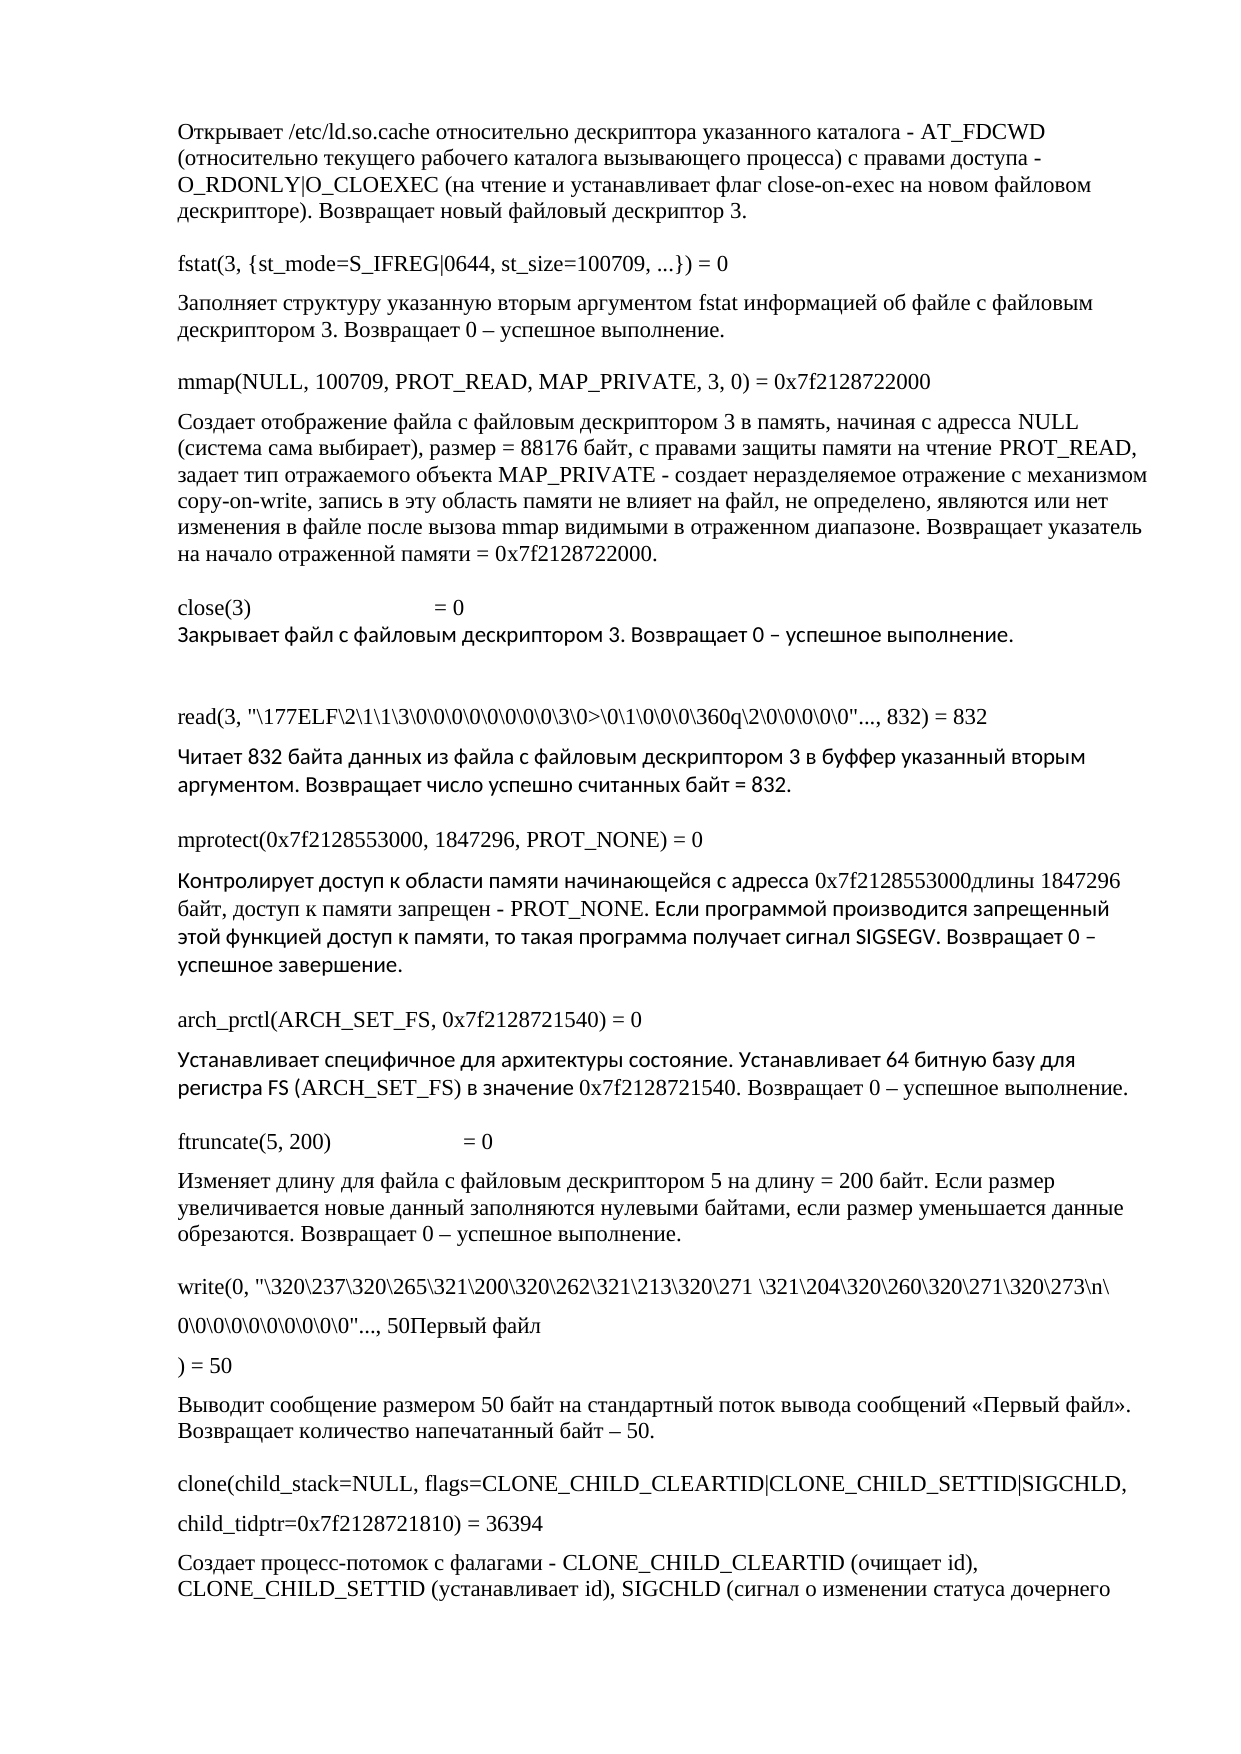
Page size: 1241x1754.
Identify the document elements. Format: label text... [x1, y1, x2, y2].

text mmap(NULL, 100709, PROT_READ, MAP_PRIVATE, 3, 0) = 0x7f2128722000 [177, 368, 1152, 395]
text fstat(3, {st_mode=S_IFREG|0644, st_size=100709, ...}) = 0 [177, 250, 1152, 276]
text close(3) = 0 [177, 594, 1152, 620]
text Выводит сообщение размером 50 байт на стандартный поток вывода сообщений «Первый файл». Возвращает количество напечатанный байт – 50. [177, 1391, 1152, 1444]
text arch_prctl(ARCH_SET_FS, 0x7f2128721540) = 0 [177, 1006, 1152, 1032]
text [177, 1549, 1152, 1602]
text mprotect(0x7f2128553000, 1847296, PROT_NONE) = 0 [177, 826, 1152, 853]
text read(3, "\177ELF\2\1\1\3\0\0\0\0\0\0\0\0\3\0>\0\1\0\0\0\360q\2\0\0\0\0\0"..., 832) = 832 [177, 703, 1152, 729]
text clone(child_stack=NULL, flags=CLONE_CHILD_CLEARTID|CLONE_CHILD_SETTID|SIGCHLD, child_tidptr=0x7f2128721810) = 36394 [177, 1470, 1152, 1536]
text Изменяет длину для файла с файловым дескриптором 5 на длину = 200 байт. Если размер увеличивается новые данный заполняются нулевыми байтами, если размер уменьшается данные обрезаются. Возвращает 0 – успешное выполнение. [177, 1167, 1152, 1246]
text Создает отображение файла с файловым дескриптором 3 в память, начиная с адресса NULL (система сама выбирает), размер = 88176 байт, с правами защиты памяти на чтение PROT_READ, задает тип отражаемого объекта MAP_PRIVATE - создает неразделяемое отражение с механизмом copy-on-write, запись в эту область памяти не влияет на файл, не определено, являются или нет изменения в файле после вызова mmap видимыми в отраженном диапазоне. Возвращает указатель на начало отраженной памяти = 0x7f2128722000. [177, 408, 1152, 566]
text Контролирует доступ к области памяти начинающейся с адресса 0x7f2128553000длины 1847296 байт, доступ к памяти запрещен - PROT_NONE. Если программой производится запрещенный этой функцией доступ к памяти, то такая программа получает сигнал SIGSEGV. Возвращает 0 – успешное завершение. [177, 866, 1152, 978]
text ) = 50 [177, 1352, 1152, 1378]
text ftruncate(5, 200) = 0 [177, 1128, 1152, 1154]
text Заполняет структуру указанную вторым аргументом fstat информацией об файле с файловым дескриптором 3. Возвращает 0 – успешное выполнение. [177, 289, 1152, 342]
text Устанавливает специфичное для архитектуры состояние. Устанавливает 64 битную базу для регистра FS (ARCH_SET_FS) в значение 0x7f2128721540. Возвращает 0 – успешное выполнение. [177, 1045, 1152, 1101]
text Закрывает файл с файловым дескриптором 3. Возвращает 0 – успешное выполнение. [177, 620, 1152, 648]
text Открывает /etc/ld.so.cache относительно дескриптора указанного каталога - AT_FDCWD (относительно текущего рабочего каталога вызывающего процесса) с правами доступа - O_RDONLY|O_CLOEXEC (на чтение и устанавливает флаг close-on-exec на новом файловом дескрипторе). Возвращает новый файловый дескриптор 3. [177, 118, 1152, 223]
text write(0, "\320\237\320\265\321\200\320\262\321\213\320\271 \321\204\320\260\320\271\320\273\n\0\0\0\0\0\0\0\0\0\0"..., 50Первый файл [177, 1273, 1152, 1338]
text Читает 832 байта данных из файла с файловым дескриптором 3 в буффер указанный вторым аргументом. Возвращает число успешно считанных байт = 832. [177, 742, 1152, 798]
